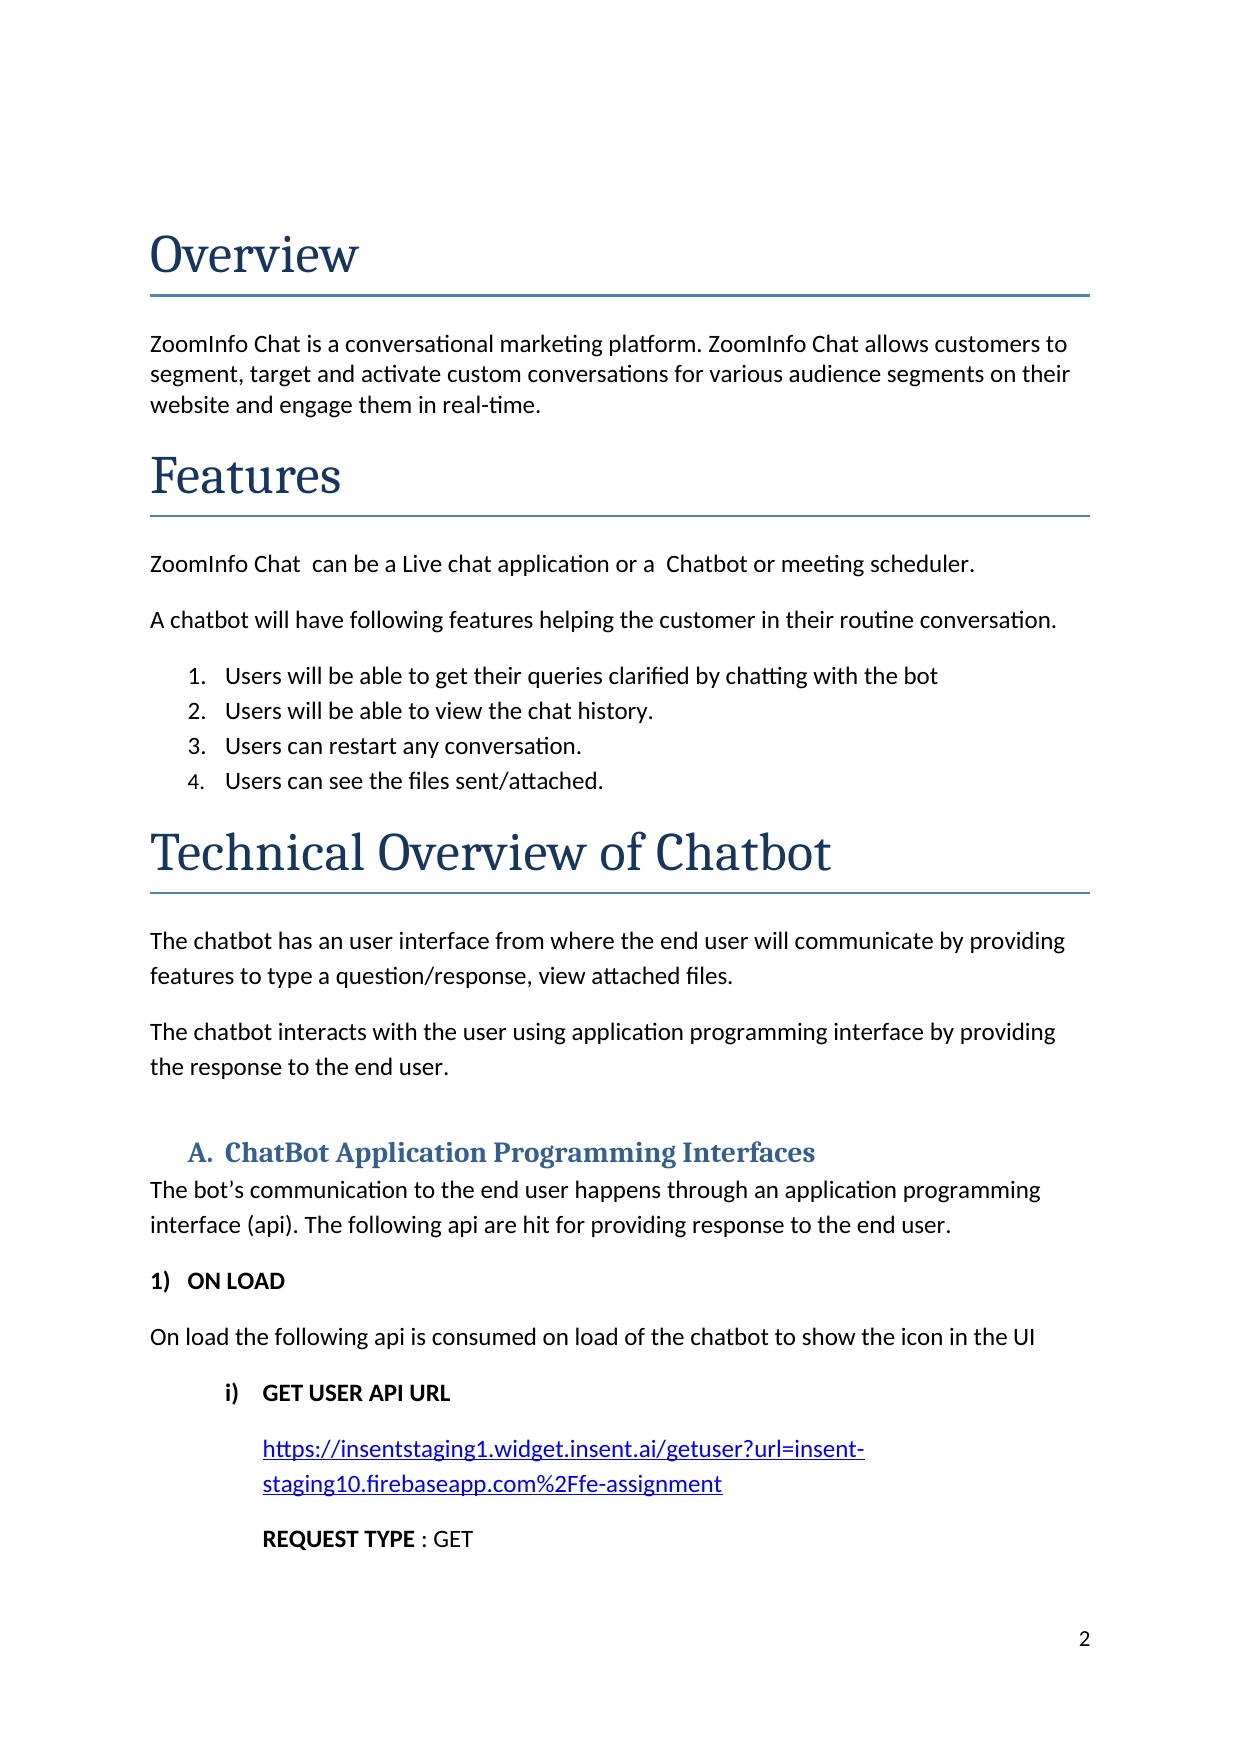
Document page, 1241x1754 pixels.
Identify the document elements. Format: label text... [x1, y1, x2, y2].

text ZoomInfo Chat can be a Live chat application or a Chatbot or meeting scheduler. [150, 549, 1090, 579]
text The chatbot interacts with the user using application programming interface by providing the response to the end user. [150, 1016, 1090, 1081]
list Users will be able to get their queries clarified by chatting with the bot [187, 660, 1090, 691]
list GET USER API URL [225, 1377, 1090, 1407]
text https://insentstaging1.widget.insent.ai/getuser?url=insent-staging10.firebaseapp.com%2Ffe-assignment [262, 1433, 1090, 1498]
list Users will be able to view the chat history. [187, 695, 1090, 726]
text The bot’s communication to the end user happens through an application programming interface (api). The following api are hit for providing response to the end user. [150, 1174, 1090, 1240]
text A chatbot will have following features helping the customer in their routine conversation. [150, 604, 1090, 635]
text REQUEST TYPE : GET [187, 1524, 1090, 1554]
text website and engage them in real-time. [150, 389, 1090, 419]
title Technical Overview of Chatbot [150, 821, 1090, 892]
list ON LOAD [150, 1265, 1090, 1296]
subtitle ChatBot Application Programming Interfaces [187, 1136, 1090, 1169]
title Features [150, 445, 1090, 515]
list Users can see the files sent/attached. [187, 765, 1090, 796]
text ZoomInfo Chat is a conversational marketing platform. ZoomInfo Chat allows customers to [150, 328, 1090, 358]
text segment, target and activate custom conversations for various audience segments on their [150, 358, 1090, 389]
text On load the following api is consumed on load of the chatbot to show the icon in the UI [150, 1321, 1090, 1352]
text The chatbot has an user interface from where the end user will communicate by providing features to type a question/response, view attached files. [150, 925, 1090, 991]
list Users can restart any conversation. [187, 730, 1090, 761]
title Overview [150, 224, 1090, 294]
